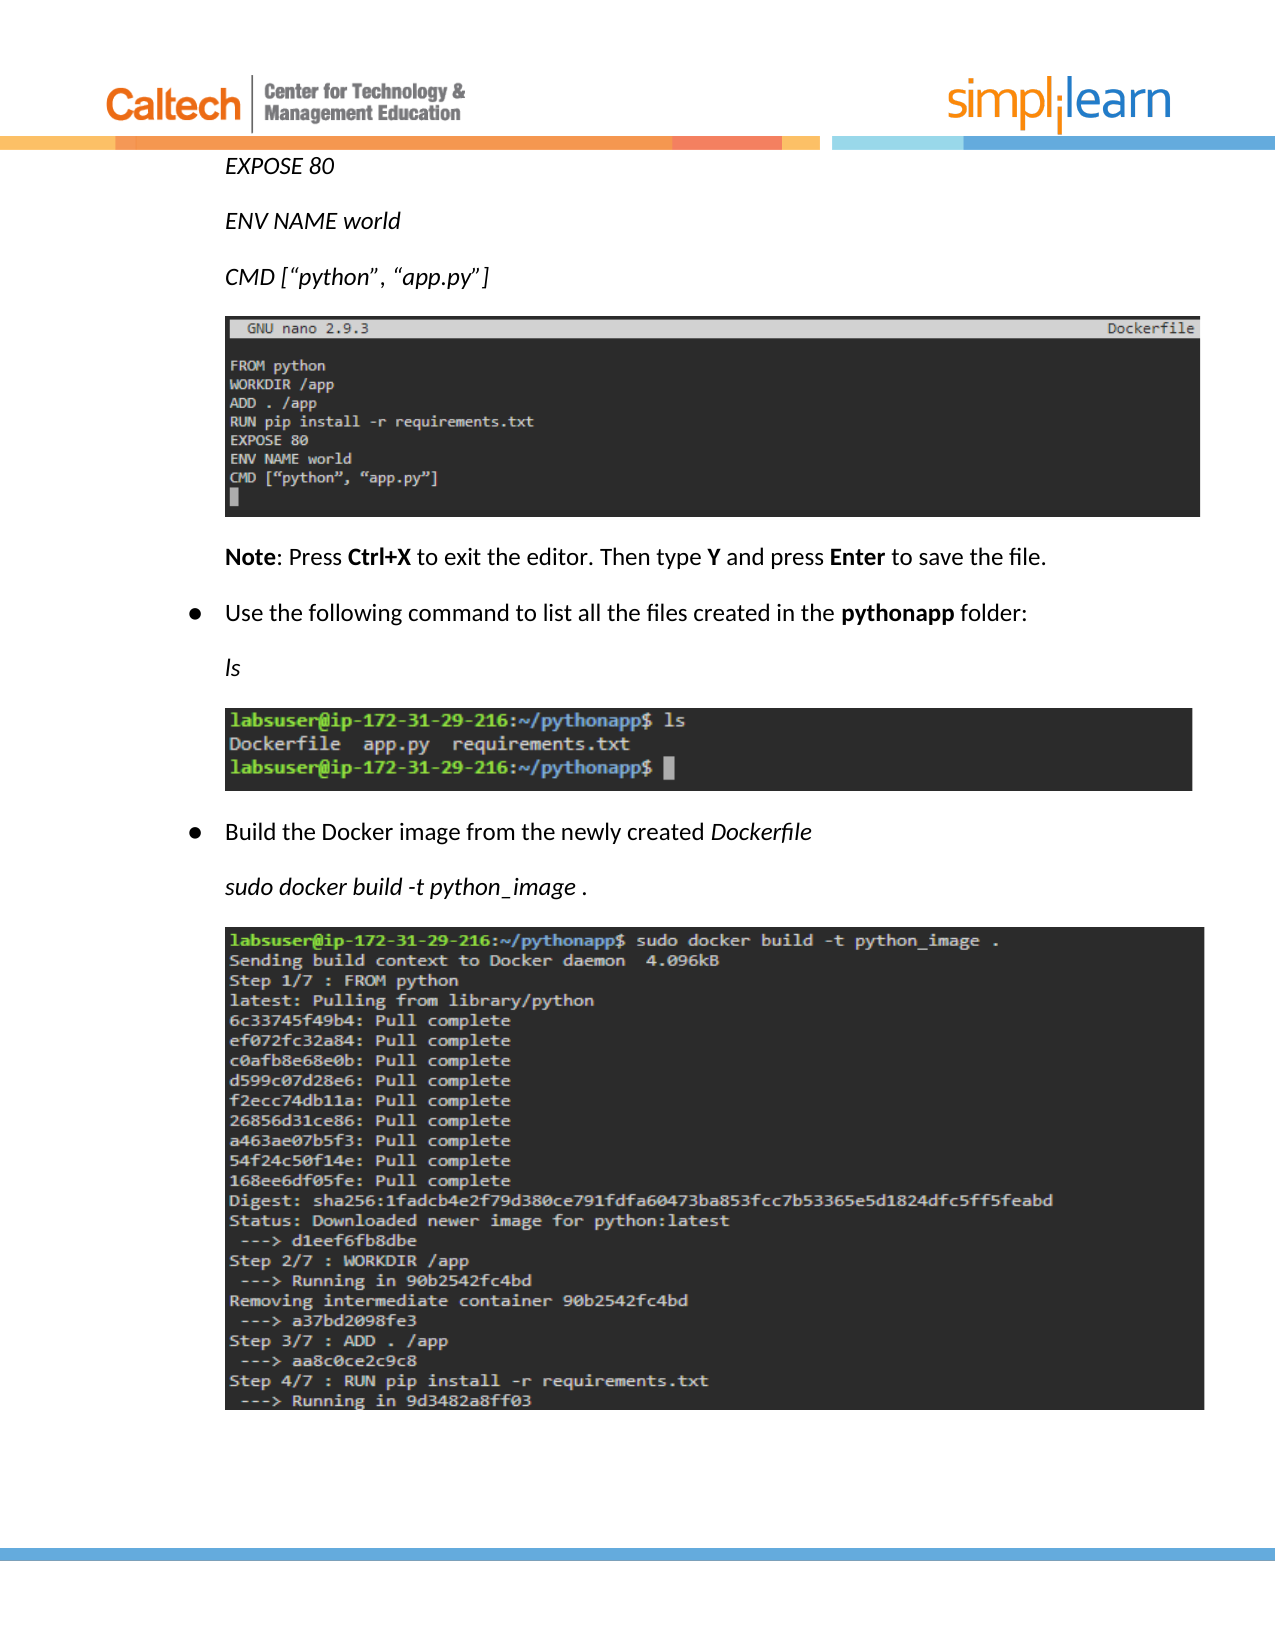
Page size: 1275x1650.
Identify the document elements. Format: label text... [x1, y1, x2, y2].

text ENV NAME world [150, 206, 1125, 236]
picture [106, 75, 466, 134]
list Use the following command to list all the files created in the pythonapp folder: [187, 597, 1125, 628]
picture [225, 927, 1205, 1410]
picture [225, 316, 1200, 517]
picture [0, 76, 1275, 150]
text Note: Press Ctrl+X to exit the editor. Then type Y and press Enter to save the file. [225, 542, 1125, 572]
text sudo docker build -t python_image . [150, 871, 1125, 902]
picture [0, 1548, 1275, 1562]
text ls [150, 653, 1125, 683]
text CMD [“python”, “app.py”] [150, 261, 1125, 292]
list Build the Docker image from the newly created Dockerfile [187, 816, 1125, 846]
text EXPOSE 80 [150, 150, 1125, 181]
picture [225, 708, 1193, 791]
